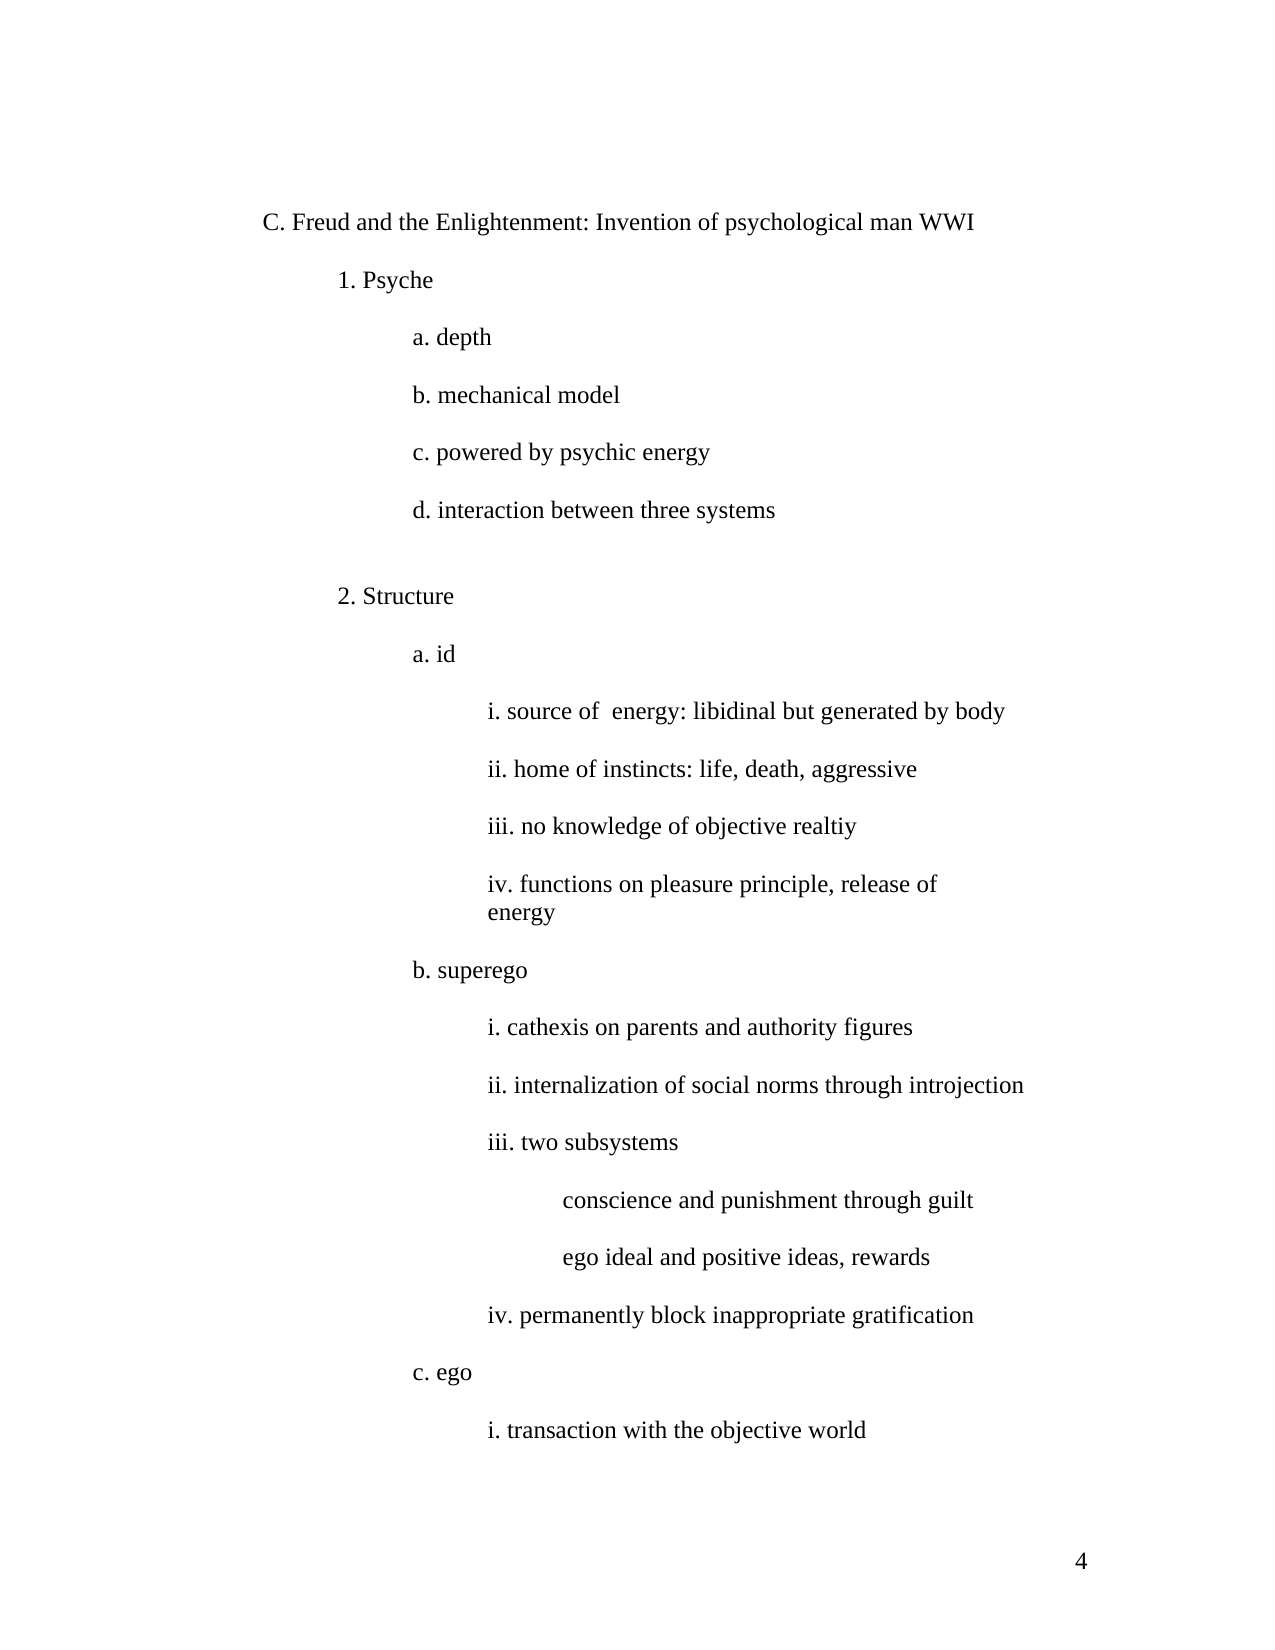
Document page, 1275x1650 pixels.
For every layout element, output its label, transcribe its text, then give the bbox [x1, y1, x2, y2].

text 2. Structure [187, 581, 1087, 610]
text iv. functions on pleasure principle, release of [187, 869, 1087, 897]
text ii. home of instincts: life, death, aggressive [187, 754, 1087, 782]
text 1. Psyche [187, 265, 1087, 294]
text i. source of energy: libidinal but generated by body [187, 696, 1087, 725]
text ego ideal and positive ideas, rewards [187, 1242, 1087, 1271]
text iii. two subsystems [187, 1127, 1087, 1156]
text d. interaction between three systems [187, 495, 1087, 524]
text i. cathexis on parents and authority figures [187, 1012, 1087, 1041]
text energy [187, 897, 1087, 926]
text c. ego [187, 1357, 1087, 1386]
text conscience and punishment through guilt [187, 1185, 1087, 1214]
text a. id [187, 639, 1087, 667]
text i. transaction with the objective world [187, 1415, 1087, 1444]
text iii. no knowledge of objective realtiy [187, 811, 1087, 840]
text C. Freud and the Enlightenment: Invention of psychological man WWI [187, 207, 1087, 236]
text iv. permanently block inappropriate gratification [187, 1300, 1087, 1329]
text ii. internalization of social norms through introjection [187, 1070, 1087, 1099]
text b. mechanical model [187, 380, 1087, 409]
text c. powered by psychic energy [187, 437, 1087, 466]
text b. superego [187, 955, 1087, 984]
text a. depth [187, 322, 1087, 351]
